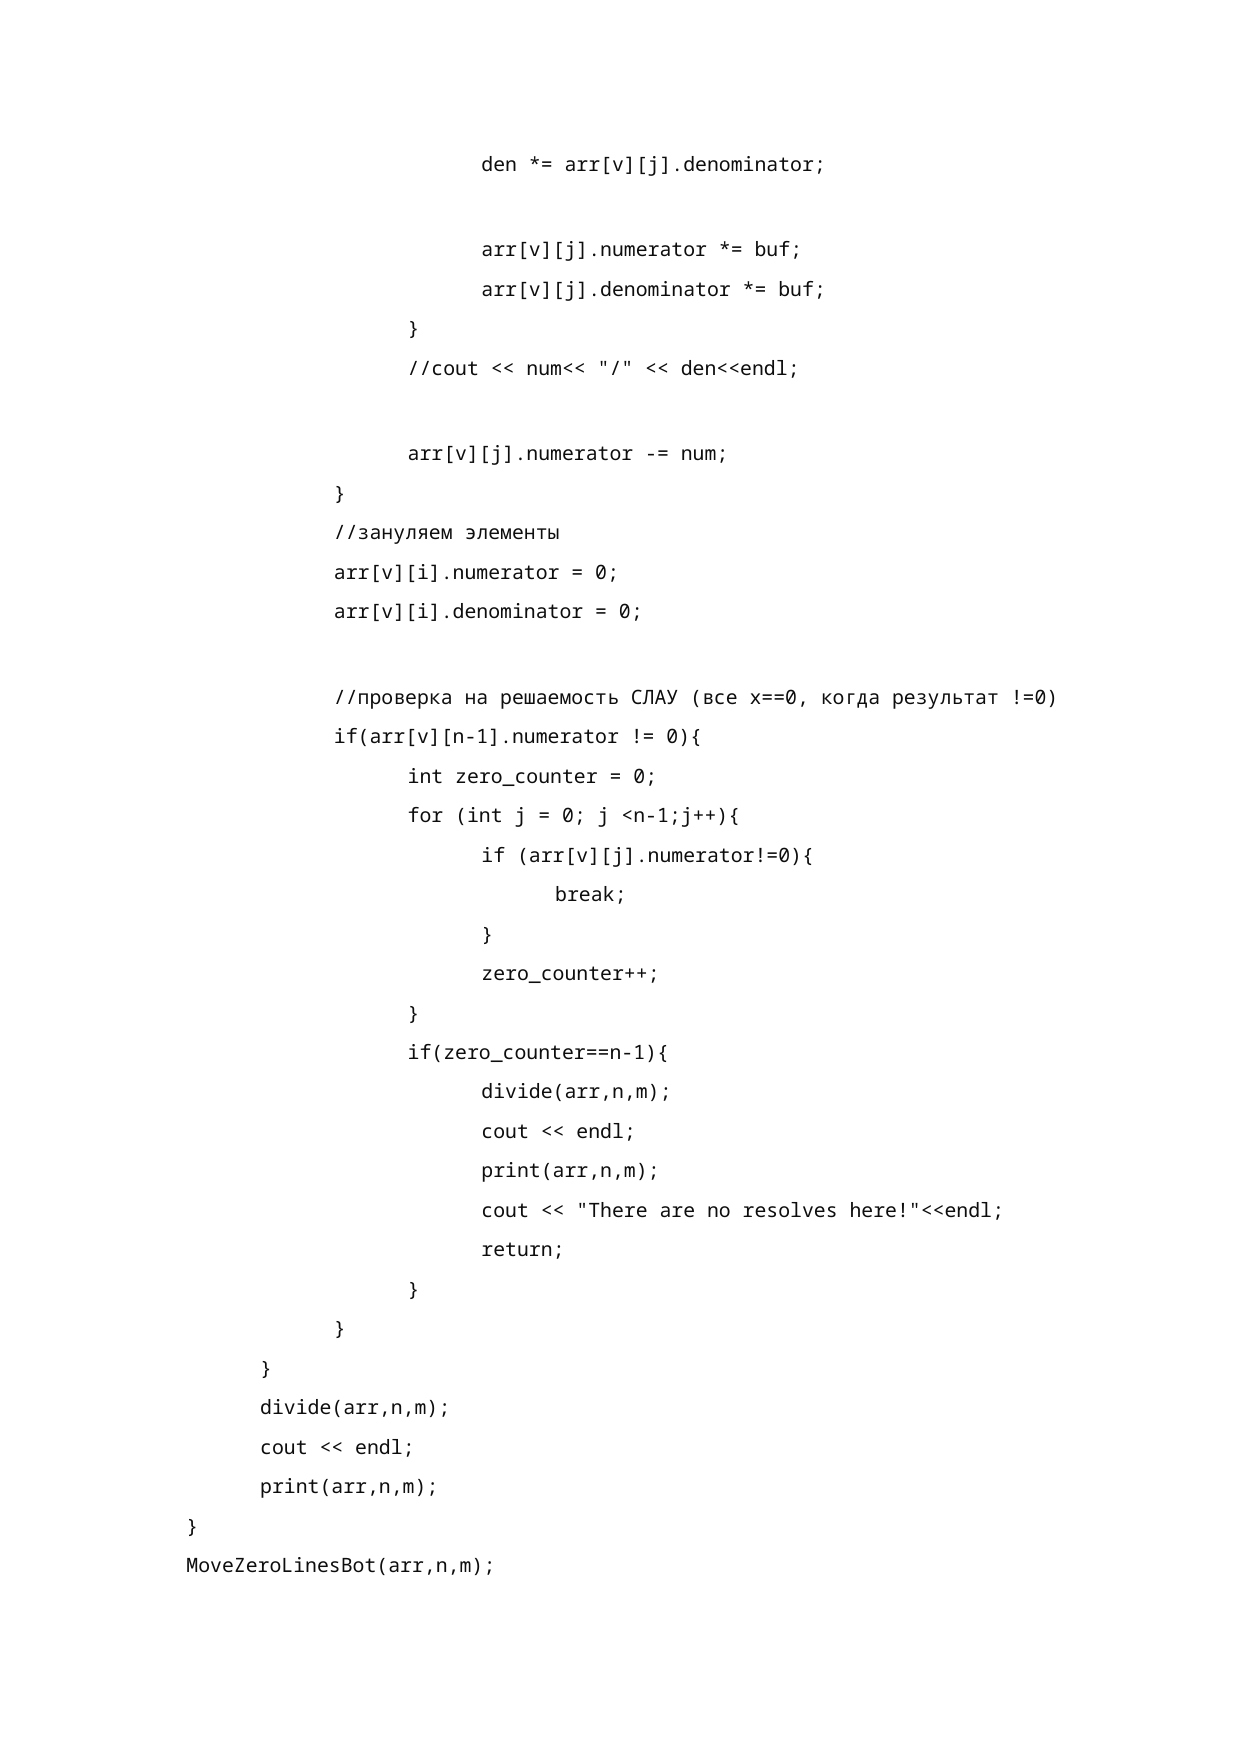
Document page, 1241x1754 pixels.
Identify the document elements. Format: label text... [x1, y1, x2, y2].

text cout << endl; [112, 1433, 1128, 1460]
text if(zero_counter==n-1){ [112, 1038, 1128, 1065]
text if(arr[v][n-1].numerator != 0){ [112, 722, 1128, 749]
text } [112, 1314, 1128, 1342]
text } [112, 1512, 1128, 1539]
text //зануляем элементы [112, 518, 1128, 545]
text } [112, 920, 1128, 947]
text //проверка на решаемость СЛАУ (все х==0, когда результат !=0) [112, 683, 1128, 710]
text } [112, 1354, 1128, 1381]
text arr[v][i].denominator = 0; [112, 597, 1128, 624]
text cout << "There are no resolves here!"<<endl; [112, 1196, 1128, 1223]
text if (arr[v][j].numerator!=0){ [112, 841, 1128, 868]
text print(arr,n,m); [112, 1157, 1128, 1184]
text arr[v][i].numerator = 0; [112, 558, 1128, 585]
text arr[v][j].numerator -= num; [112, 439, 1128, 466]
text int zero_counter = 0; [112, 762, 1128, 789]
text } [112, 1275, 1128, 1302]
text cout << endl; [112, 1117, 1128, 1144]
text } [112, 479, 1128, 506]
text arr[v][j].denominator *= buf; [112, 275, 1128, 302]
text break; [112, 880, 1128, 907]
text //cout << num<< "/" << den<<endl; [112, 354, 1128, 381]
text divide(arr,n,m); [112, 1078, 1128, 1105]
text print(arr,n,m); [112, 1472, 1128, 1499]
text } [112, 999, 1128, 1026]
text arr[v][j].numerator *= buf; [112, 236, 1128, 262]
text zero_counter++; [112, 959, 1128, 986]
text divide(arr,n,m); [112, 1393, 1128, 1421]
text for (int j = 0; j <n-1;j++){ [112, 801, 1128, 828]
text MoveZeroLinesBot(arr,n,m); [112, 1551, 1128, 1578]
text den *= arr[v][j].denominator; [112, 150, 1128, 177]
text return; [112, 1236, 1128, 1263]
text } [112, 314, 1128, 341]
